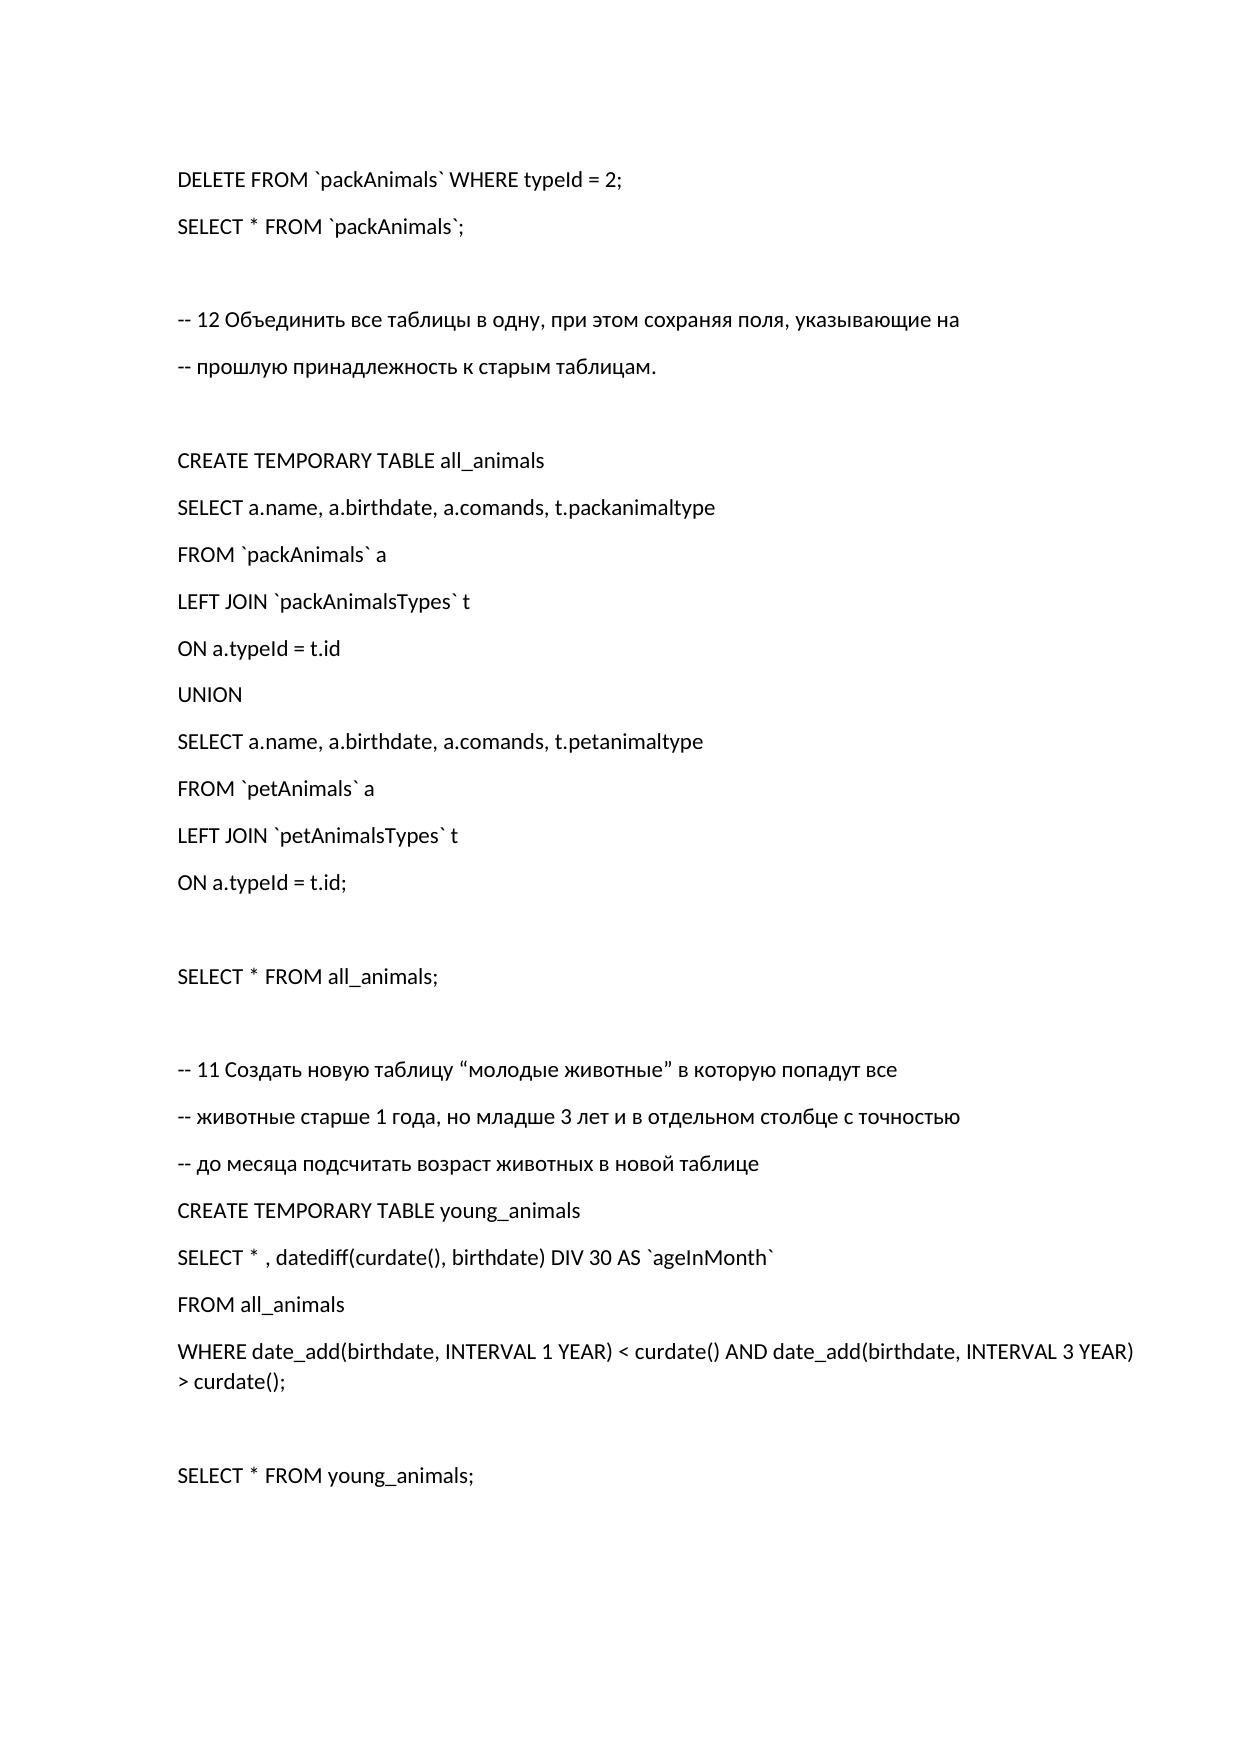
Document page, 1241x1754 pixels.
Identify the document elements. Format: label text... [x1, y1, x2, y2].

text ON a.typeId = t.id [177, 634, 1152, 662]
text SELECT * FROM all_animals; [177, 962, 1152, 990]
text ON a.typeId = t.id; [177, 868, 1152, 896]
text SELECT * , datediff(curdate(), birthdate) DIV 30 AS `ageInMonth` [177, 1243, 1152, 1271]
text UNION [177, 681, 1152, 709]
text CREATE TEMPORARY TABLE all_animals [177, 446, 1152, 474]
text FROM `petAnimals` a [177, 774, 1152, 802]
text DELETE FROM `packAnimals` WHERE typeId = 2; [177, 165, 1152, 193]
text -- 11 Создать новую таблицу “молодые животные” в которую попадут все [177, 1056, 1152, 1084]
text SELECT * FROM young_animals; [177, 1461, 1152, 1489]
text -- до месяца подсчитать возраст животных в новой таблице [177, 1149, 1152, 1177]
text LEFT JOIN `packAnimalsTypes` t [177, 587, 1152, 615]
text SELECT a.name, a.birthdate, a.comands, t.petanimaltype [177, 727, 1152, 756]
text SELECT a.name, a.birthdate, a.comands, t.packanimaltype [177, 493, 1152, 521]
text CREATE TEMPORARY TABLE young_animals [177, 1196, 1152, 1224]
text FROM `packAnimals` a [177, 540, 1152, 568]
text LEFT JOIN `petAnimalsTypes` t [177, 821, 1152, 849]
text WHERE date_add(birthdate, INTERVAL 1 YEAR) < curdate() AND date_add(birthdate, INTERVAL 3 YEAR) > curdate(); [177, 1337, 1152, 1395]
text -- животные старше 1 года, но младше 3 лет и в отдельном столбце с точностью [177, 1102, 1152, 1131]
text FROM all_animals [177, 1290, 1152, 1318]
text -- прошлую принадлежность к старым таблицам. [177, 352, 1152, 381]
text SELECT * FROM `packAnimals`; [177, 212, 1152, 240]
text -- 12 Объединить все таблицы в одну, при этом сохраняя поля, указывающие на [177, 306, 1152, 334]
